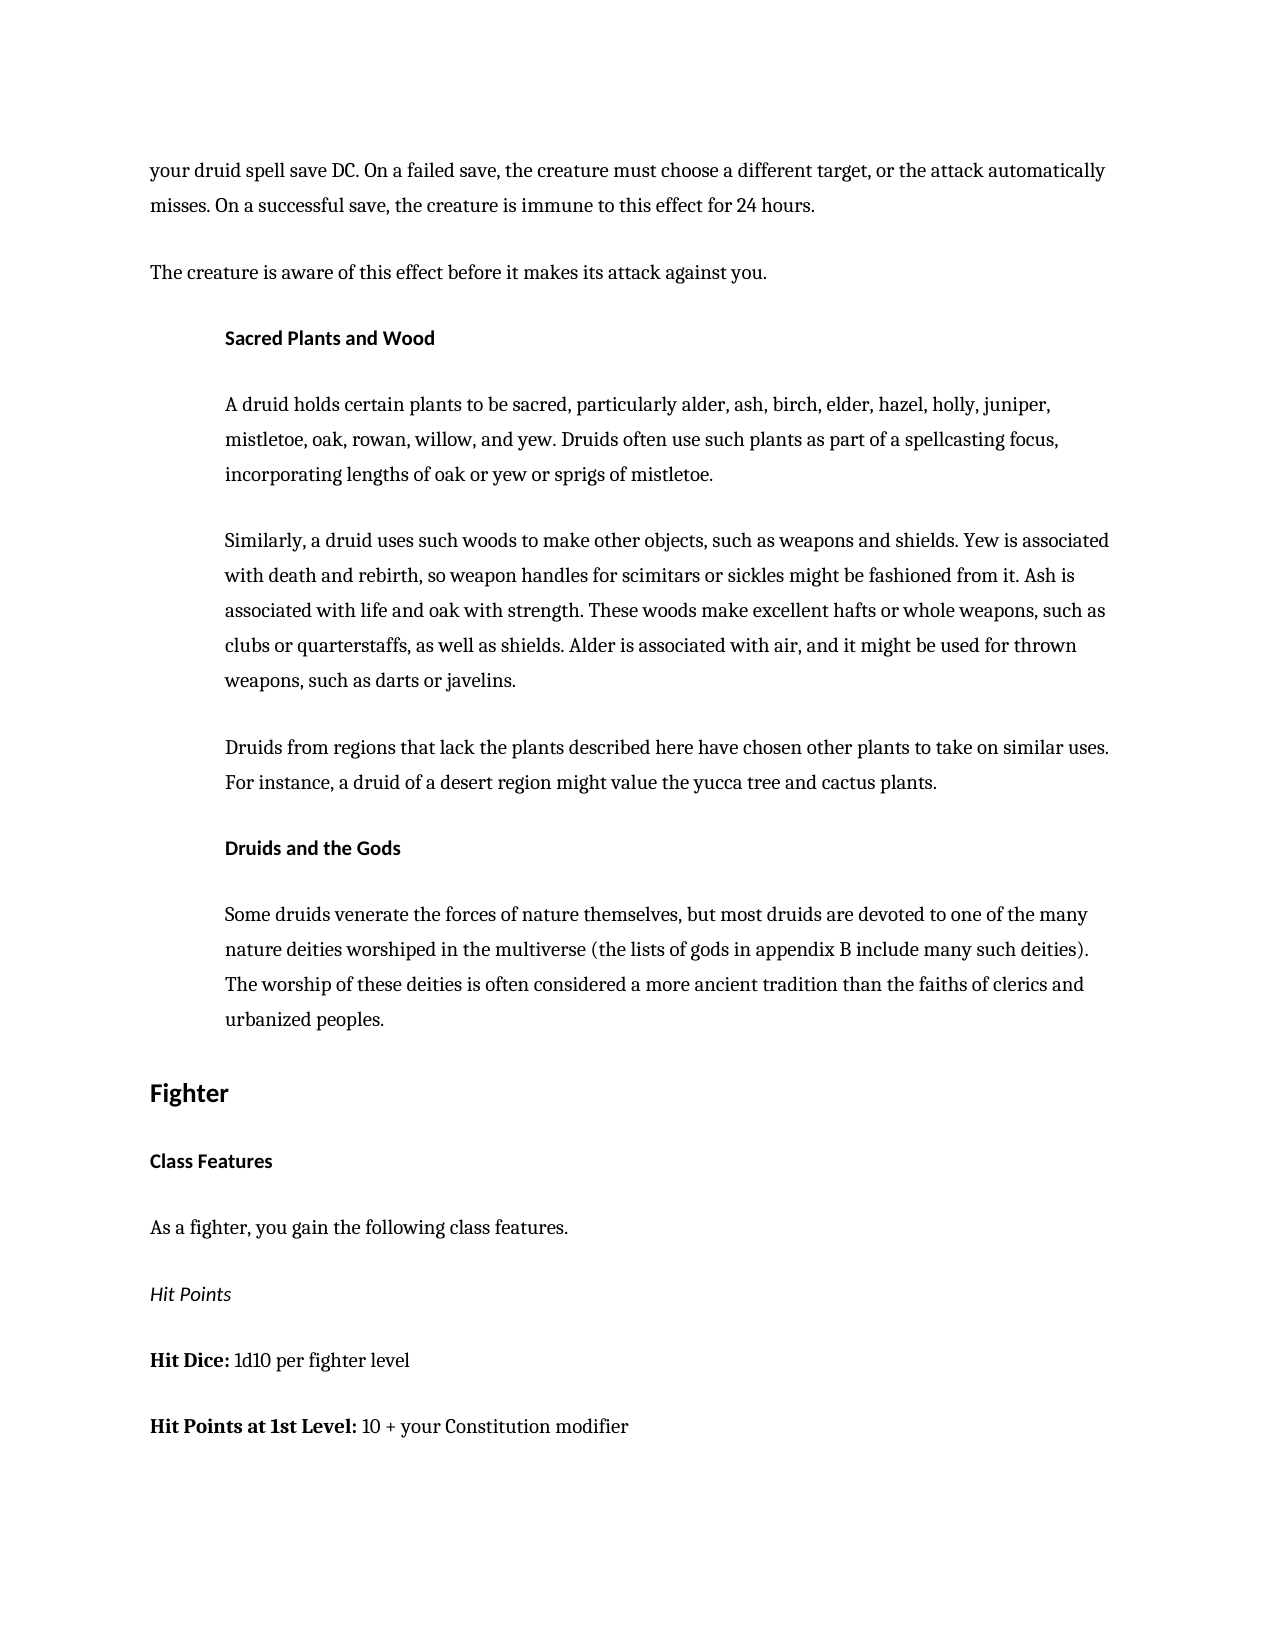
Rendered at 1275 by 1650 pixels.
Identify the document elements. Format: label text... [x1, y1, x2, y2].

text The creature is aware of this effect before it makes its attack against you. [150, 251, 1125, 286]
subtitle Druids and the Gods [225, 827, 1125, 862]
text As a fighter, you gain the following class features. [150, 1207, 1125, 1242]
subtitle Hit Points [150, 1273, 1125, 1308]
text Some druids venerate the forces of nature themselves, but most druids are devoted to one of the many nature deities worshiped in the multiverse (the lists of gods in appendix B include many such deities). The worship of these deities is often considered a more ancient tradition than the faiths of clerics and urbanized peoples. [225, 894, 1125, 1034]
subtitle Sacred Plants and Wood [225, 317, 1125, 352]
text Druids from regions that lack the plants described here have chosen other plants to take on similar uses. For instance, a druid of a desert region might value the yucca tree and cactus plants. [225, 726, 1125, 796]
text A druid holds certain plants to be sacred, particularly alder, ash, birch, elder, hazel, holly, juniper, mistletoe, oak, rowan, willow, and yew. Druids often use such plants as part of a spellcasting focus, incorporating lengths of oak or yew or sprigs of mistletoe. [225, 384, 1125, 489]
text Hit Dice: 1d10 per fighter level [150, 1339, 1125, 1374]
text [150, 150, 1125, 220]
subtitle Class Features [150, 1141, 1125, 1176]
text Similarly, a druid uses such woods to make other objects, such as weapons and shields. Yew is associated with death and rebirth, so weapon handles for scimitars or sickles might be fashioned from it. Ash is associated with life and oak with strength. These woods make excellent hafts or whole weapons, such as clubs or quarterstaffs, as well as shields. Alder is associated with air, and it might be used for thrown weapons, such as darts or javelins. [225, 520, 1125, 695]
text Hit Points at 1st Level: 10 + your Constitution modifier [150, 1406, 1125, 1441]
subtitle Fighter [150, 1074, 1125, 1109]
